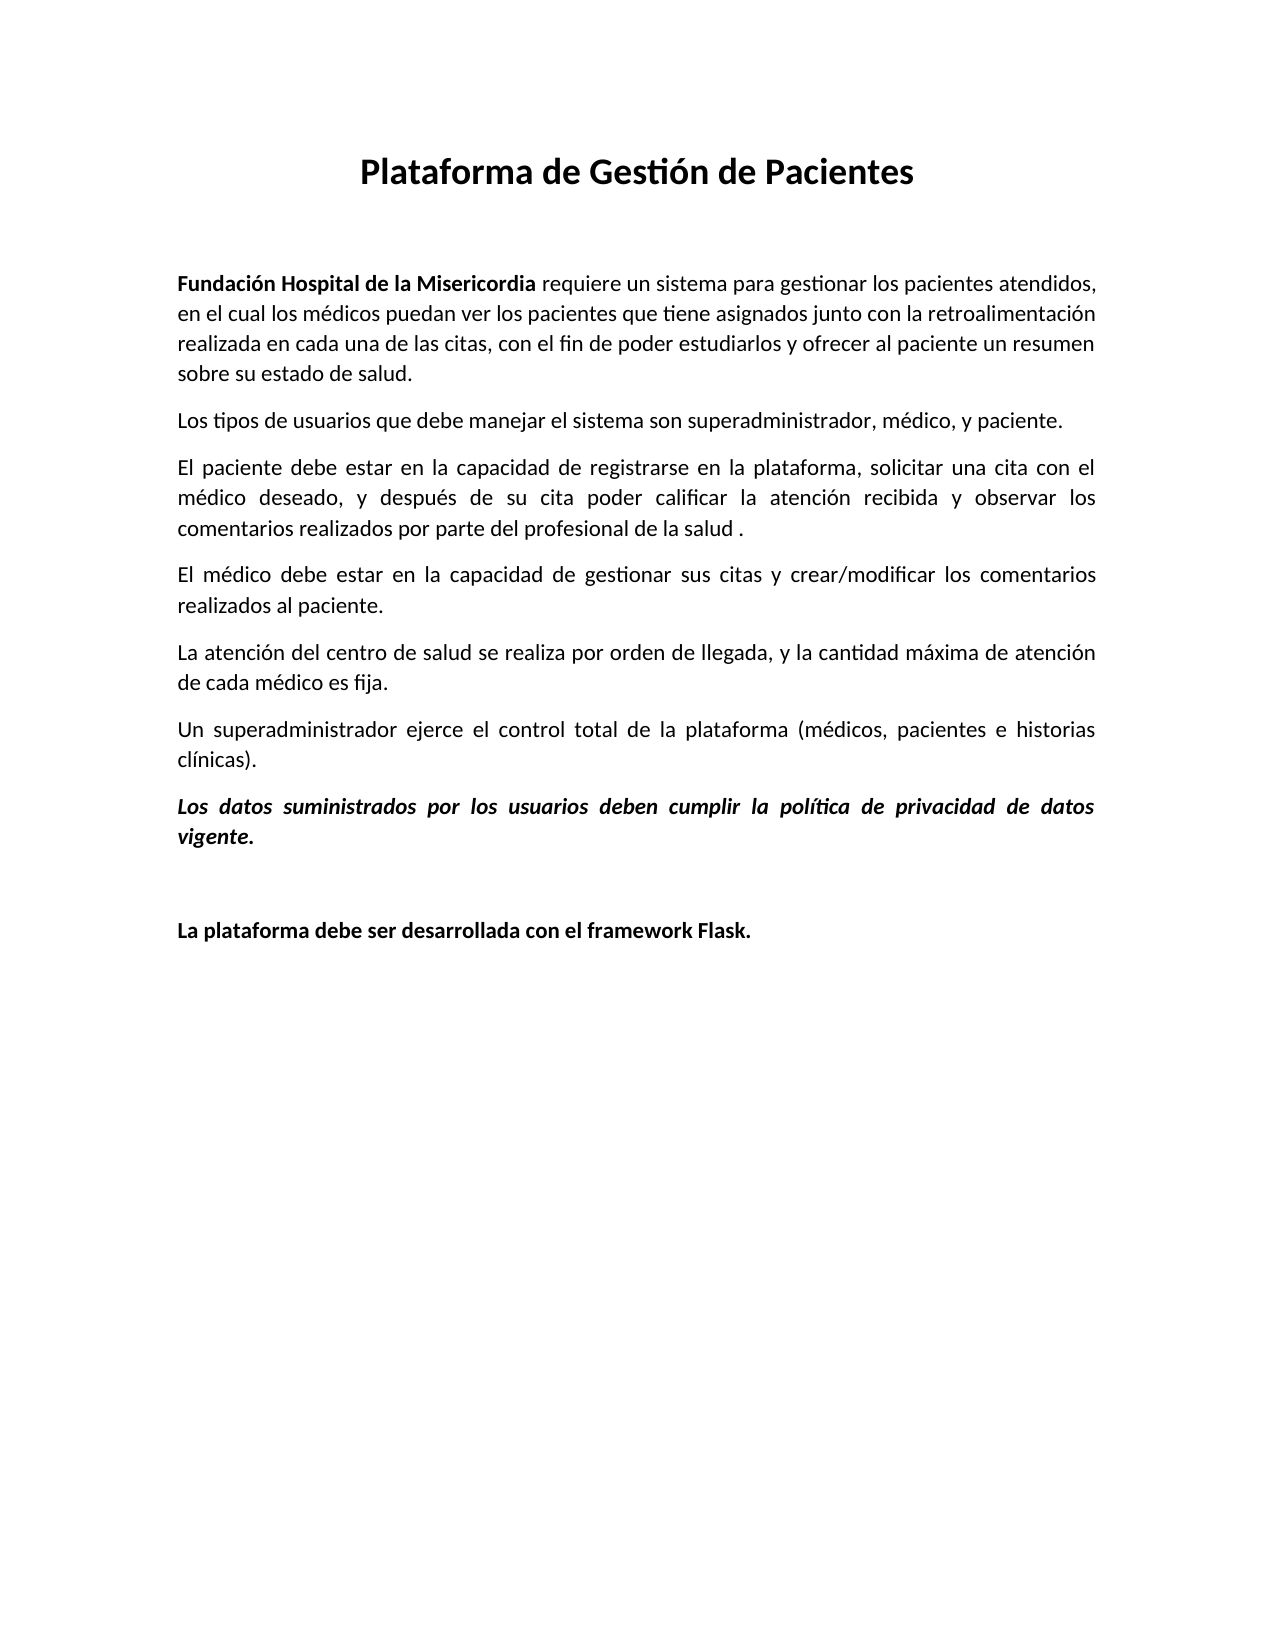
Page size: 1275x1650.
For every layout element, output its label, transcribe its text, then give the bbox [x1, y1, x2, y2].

text Los datos suministrados por los usuarios deben cumplir la política de privacidad de datos vigente. [177, 792, 1098, 850]
text El paciente debe estar en la capacidad de registrarse en la plataforma, solicitar una cita con el médico deseado, y después de su cita poder calificar la atención recibida y observar los comentarios realizados por parte del profesional de la salud . [177, 453, 1098, 542]
text Un superadministrador ejerce el control total de la plataforma (médicos, pacientes e historias clínicas). [177, 715, 1098, 773]
text Plataforma de Gestión de Pacientes [177, 148, 1098, 193]
text La plataforma debe ser desarrollada con el framework Flask. [177, 916, 1098, 944]
text Los tipos de usuarios que debe manejar el sistema son superadministrador, médico, y paciente. [177, 406, 1098, 434]
text La atención del centro de salud se realiza por orden de llegada, y la cantidad máxima de atención de cada médico es fija. [177, 638, 1098, 696]
text Fundación Hospital de la Misericordia requiere un sistema para gestionar los pacientes atendidos, en el cual los médicos puedan ver los pacientes que tiene asignados junto con la retroalimentación realizada en cada una de las citas, con el fin de poder estudiarlos y ofrecer al paciente un resumen sobre su estado de salud. [177, 269, 1098, 387]
text El médico debe estar en la capacidad de gestionar sus citas y crear/modificar los comentarios realizados al paciente. [177, 561, 1098, 619]
